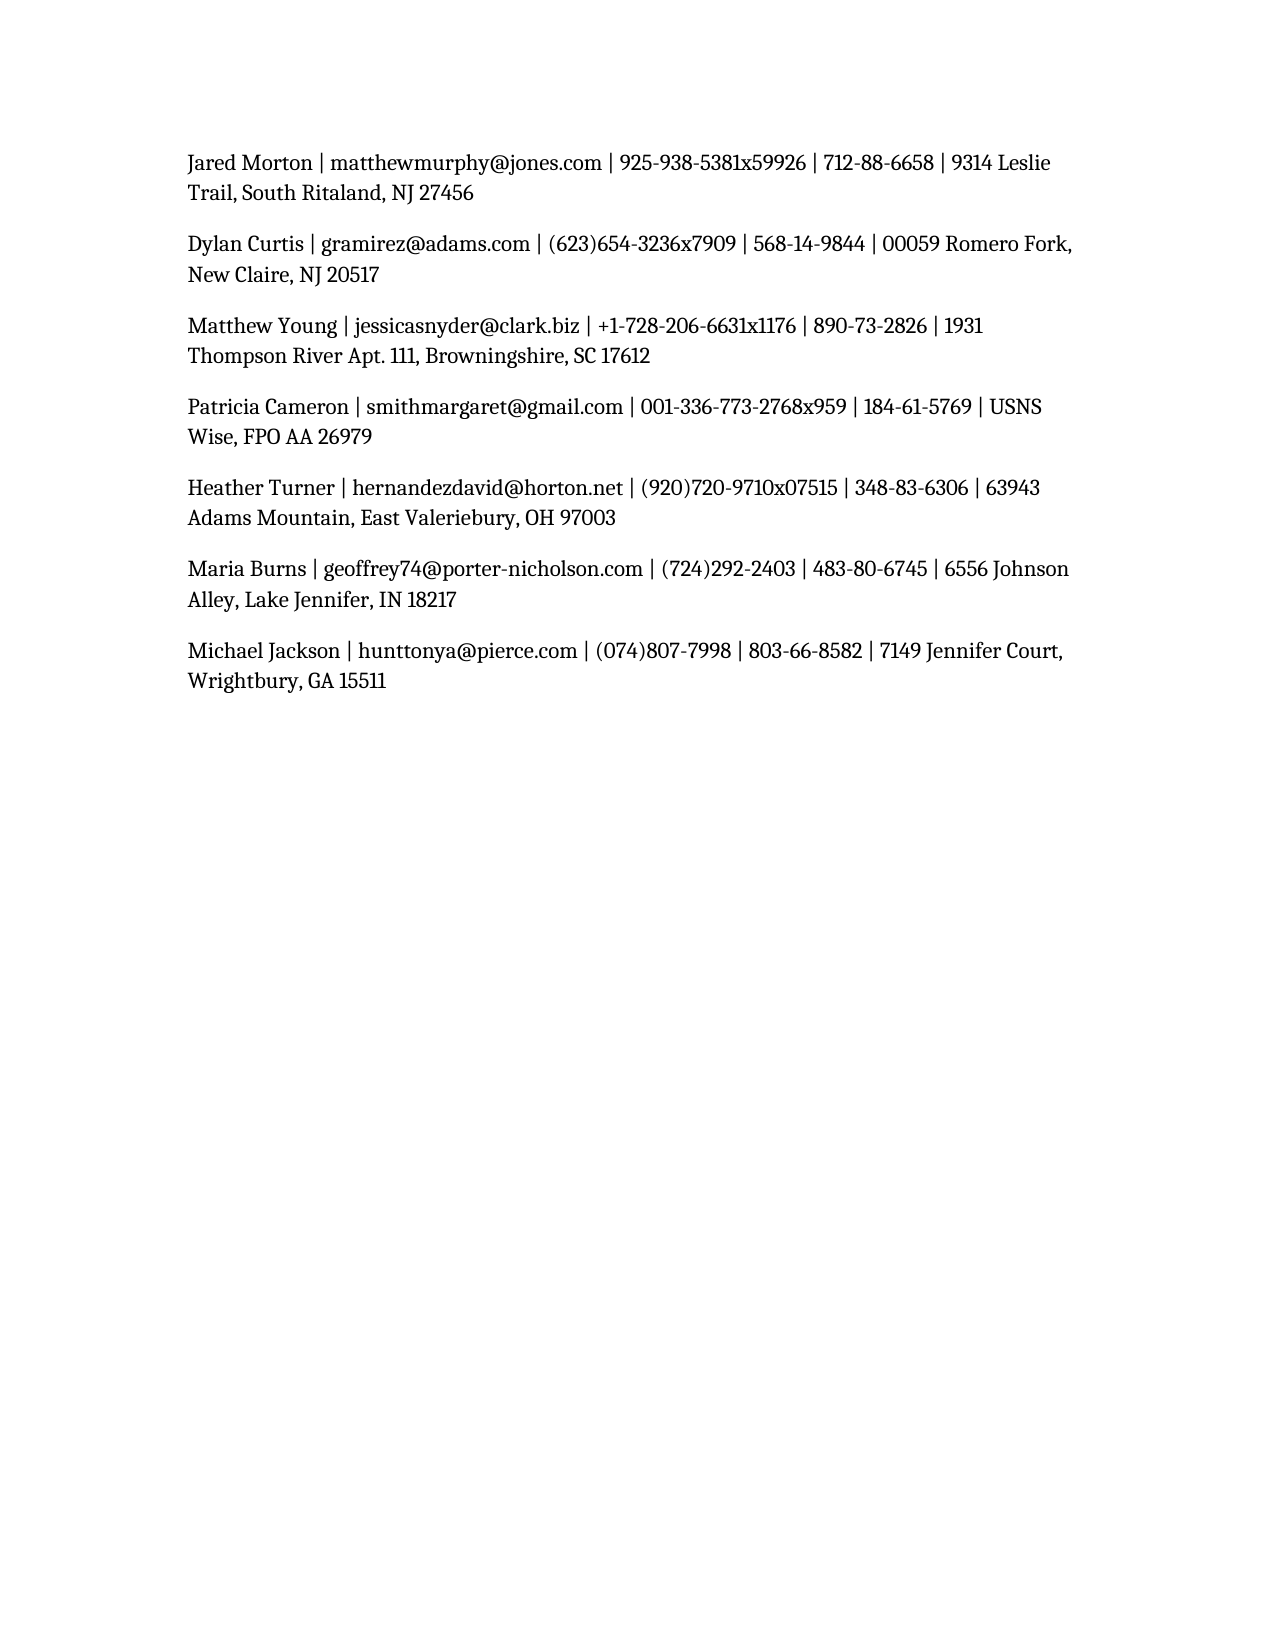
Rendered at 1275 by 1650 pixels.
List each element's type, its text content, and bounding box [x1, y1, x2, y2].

text Dylan Curtis | gramirez@adams.com | (623)654-3236x7909 | 568-14-9844 | 00059 Romero Fork, New Claire, NJ 20517 [187, 231, 1087, 288]
text Heather Turner | hernandezdavid@horton.net | (920)720-9710x07515 | 348-83-6306 | 63943 Adams Mountain, East Valeriebury, OH 97003 [187, 475, 1087, 532]
text Jared Morton | matthewmurphy@jones.com | 925-938-5381x59926 | 712-88-6658 | 9314 Leslie Trail, South Ritaland, NJ 27456 [187, 150, 1087, 207]
text Patricia Cameron | smithmargaret@gmail.com | 001-336-773-2768x959 | 184-61-5769 | USNS Wise, FPO AA 26979 [187, 394, 1087, 450]
text Matthew Young | jessicasnyder@clark.biz | +1-728-206-6631x1176 | 890-73-2826 | 1931 Thompson River Apt. 111, Browningshire, SC 17612 [187, 312, 1087, 369]
text Michael Jackson | hunttonya@pierce.com | (074)807-7998 | 803-66-8582 | 7149 Jennifer Court, Wrightbury, GA 15511 [187, 637, 1087, 694]
text Maria Burns | geoffrey74@porter-nicholson.com | (724)292-2403 | 483-80-6745 | 6556 Johnson Alley, Lake Jennifer, IN 18217 [187, 556, 1087, 613]
